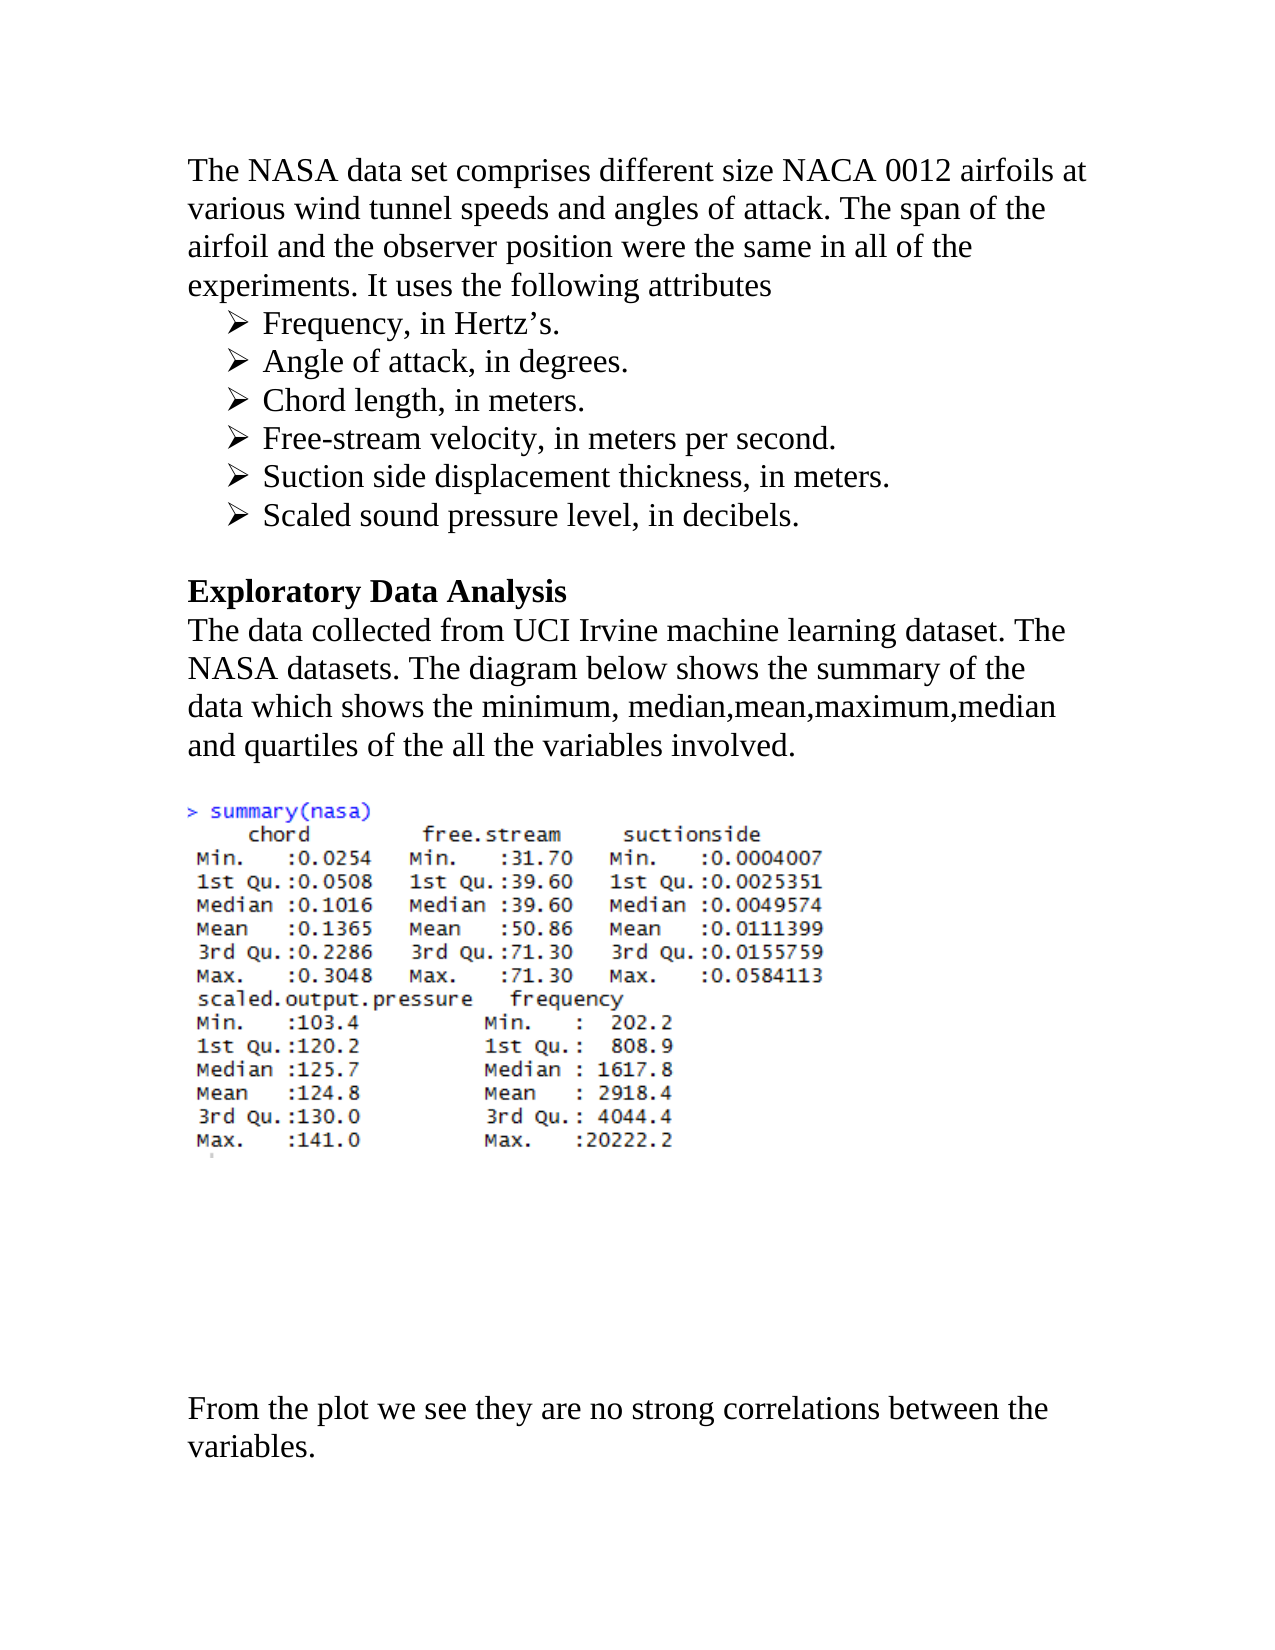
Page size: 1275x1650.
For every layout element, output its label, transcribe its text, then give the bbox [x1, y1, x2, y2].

picture [187, 801, 891, 1158]
text From the plot we see they are no strong correlations between the variables. [187, 1388, 1087, 1464]
list Angle of attack, in degrees. [225, 342, 1087, 380]
text The data collected from UCI Irvine machine learning dataset. The NASA datasets. The diagram below shows the summary of the data which shows the minimum, median,mean,maximum,median and quartiles of the all the variables involved. [187, 610, 1087, 763]
list Suction side displacement thickness, in meters. [225, 457, 1087, 495]
list Scaled sound pressure level, in decibels. [225, 495, 1087, 533]
text Exploratory Data Analysis [187, 572, 1087, 610]
list Frequency, in Hertz’s. [225, 303, 1087, 342]
list Free-stream velocity, in meters per second. [225, 418, 1087, 457]
text The NASA data set comprises different size NACA 0012 airfoils at various wind tunnel speeds and angles of attack. The span of the airfoil and the observer position were the same in all of the experiments. It uses the following attributes [187, 150, 1087, 303]
list Chord length, in meters. [225, 380, 1087, 418]
